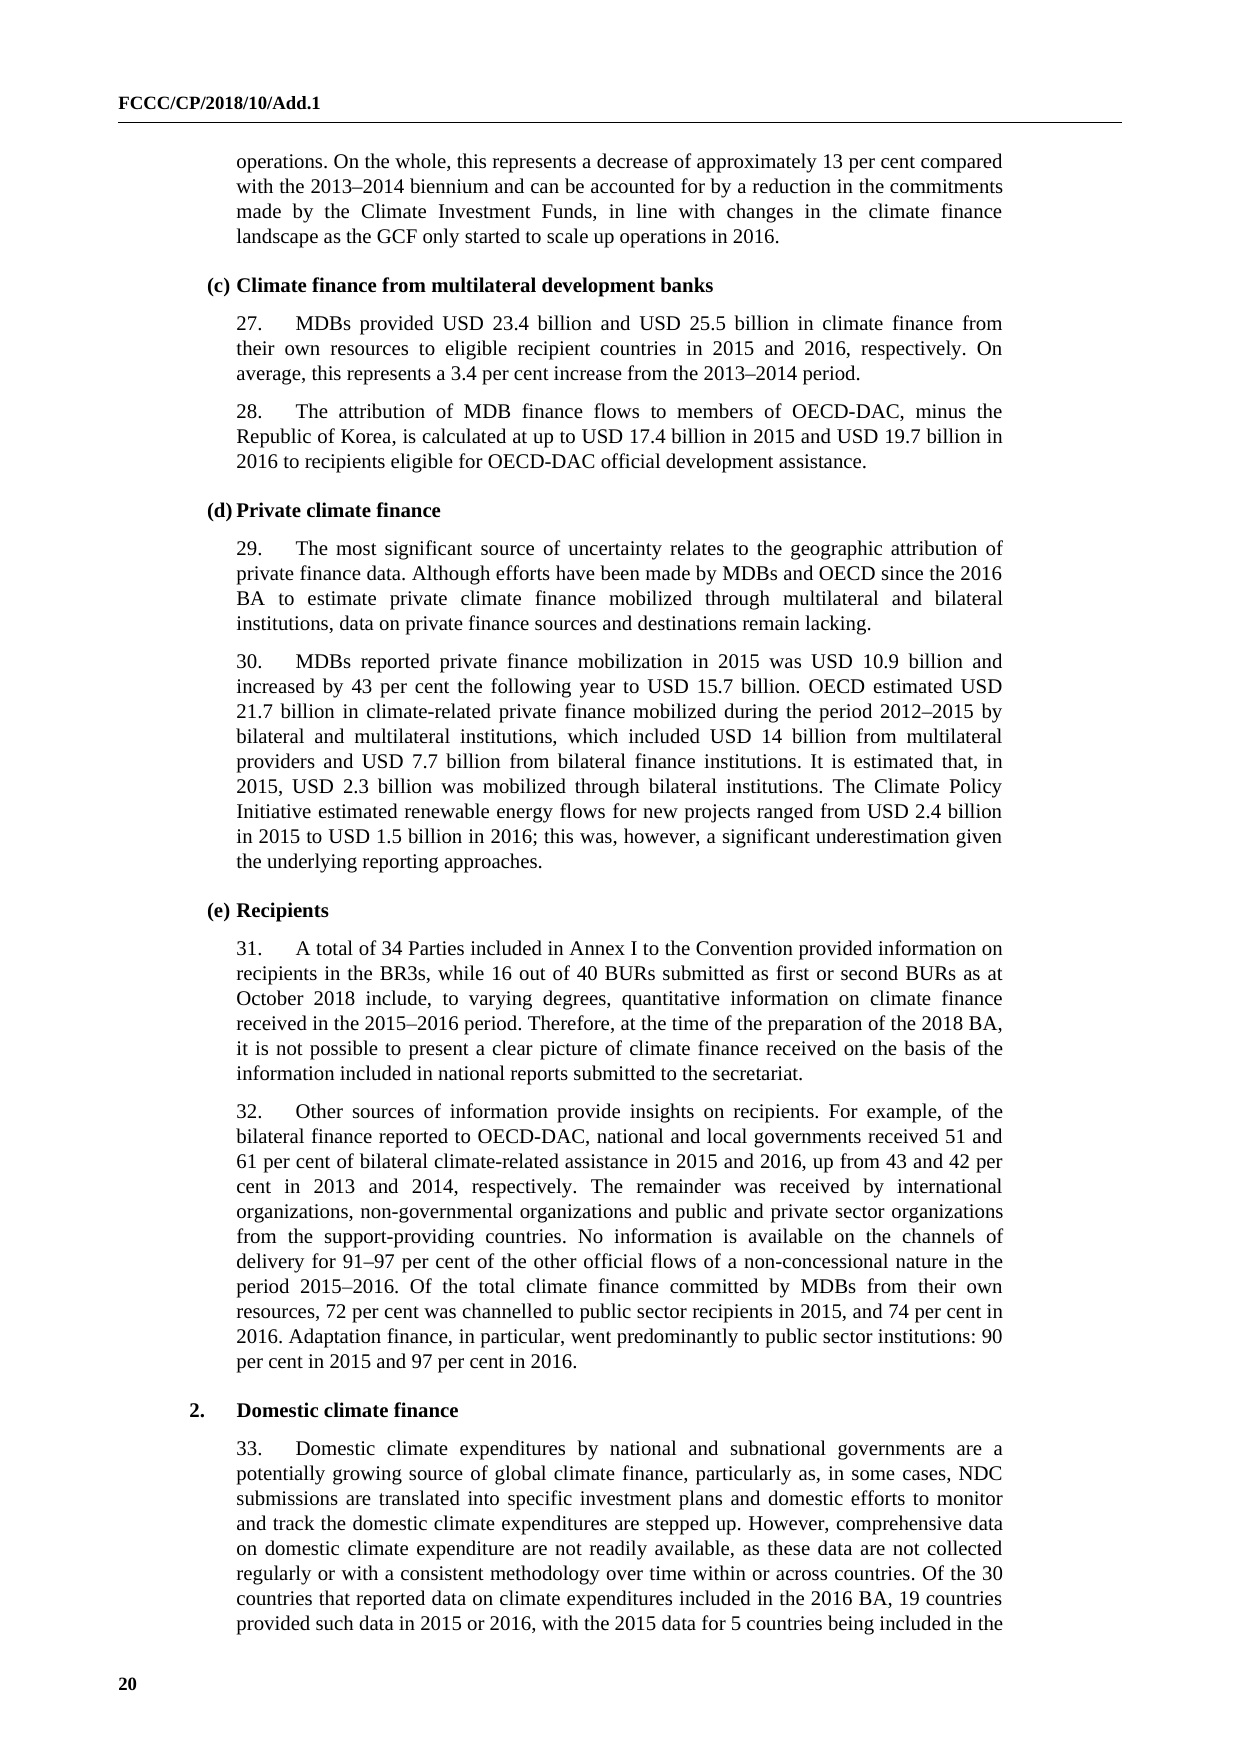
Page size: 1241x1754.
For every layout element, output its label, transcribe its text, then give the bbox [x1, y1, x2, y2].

text 32. Other sources of information provide insights on recipients. For example, of the bilateral finance reported to OECD-DAC, national and local governments received 51 and 61 per cent of bilateral climate-related assistance in 2015 and 2016, up from 43 and 42 per cent in 2013 and 2014, respectively. The remainder was received by international organizations, non-governmental organizations and public and private sector organizations from the support-providing countries. No information is available on the channels of delivery for 91–97 per cent of the other official flows of a non-concessional nature in the period 2015–2016. Of the total climate finance committed by MDBs from their own resources, 72 per cent was channelled to public sector recipients in 2015, and 74 per cent in 2016. Adaptation finance, in particular, went predominantly to public sector institutions: 90 per cent in 2015 and 97 per cent in 2016. [236, 1098, 1004, 1373]
text 30. MDBs reported private finance mobilization in 2015 was USD 10.9 billion and increased by 43 per cent the following year to USD 15.7 billion. OECD estimated USD 21.7 billion in climate-related private finance mobilized during the period 2012–2015 by bilateral and multilateral institutions, which included USD 14 billion from multilateral providers and USD 7.7 billion from bilateral finance institutions. It is estimated that, in 2015, USD 2.3 billion was mobilized through bilateral institutions. The Climate Policy Initiative estimated renewable energy flows for new projects ranged from USD 2.4 billion in 2015 to USD 1.5 billion in 2016; this was, however, a significant underestimation given the underlying reporting approaches. [236, 648, 1004, 873]
text 29. The most significant source of uncertainty relates to the geographic attribution of private finance data. Although efforts have been made by MDBs and OECD since the 2016 BA to estimate private climate finance mobilized through multilateral and bilateral institutions, data on private finance sources and destinations remain lacking. [236, 535, 1004, 635]
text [236, 1435, 1004, 1635]
text 2. Domestic climate finance [189, 1398, 1004, 1423]
text (c) Climate finance from multilateral development banks [207, 273, 1004, 298]
text (d) Private climate finance [207, 498, 1004, 523]
text (e) Recipients [207, 898, 1004, 923]
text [236, 148, 1004, 248]
text 31. A total of 34 Parties included in Annex I to the Convention provided information on recipients in the BR3s, while 16 out of 40 BURs submitted as first or second BURs as at October 2018 include, to varying degrees, quantitative information on climate finance received in the 2015–2016 period. Therefore, at the time of the preparation of the 2018 BA, it is not possible to present a clear picture of climate finance received on the basis of the information included in national reports submitted to the secretariat. [236, 935, 1004, 1085]
text 27. MDBs provided USD 23.4 billion and USD 25.5 billion in climate finance from their own resources to eligible recipient countries in 2015 and 2016, respectively. On average, this represents a 3.4 per cent increase from the 2013–2014 period. [236, 310, 1004, 385]
text 28. The attribution of MDB finance flows to members of OECD-DAC, minus the Republic of Korea, is calculated at up to USD 17.4 billion in 2015 and USD 19.7 billion in 2016 to recipients eligible for OECD-DAC official development assistance. [236, 398, 1004, 473]
